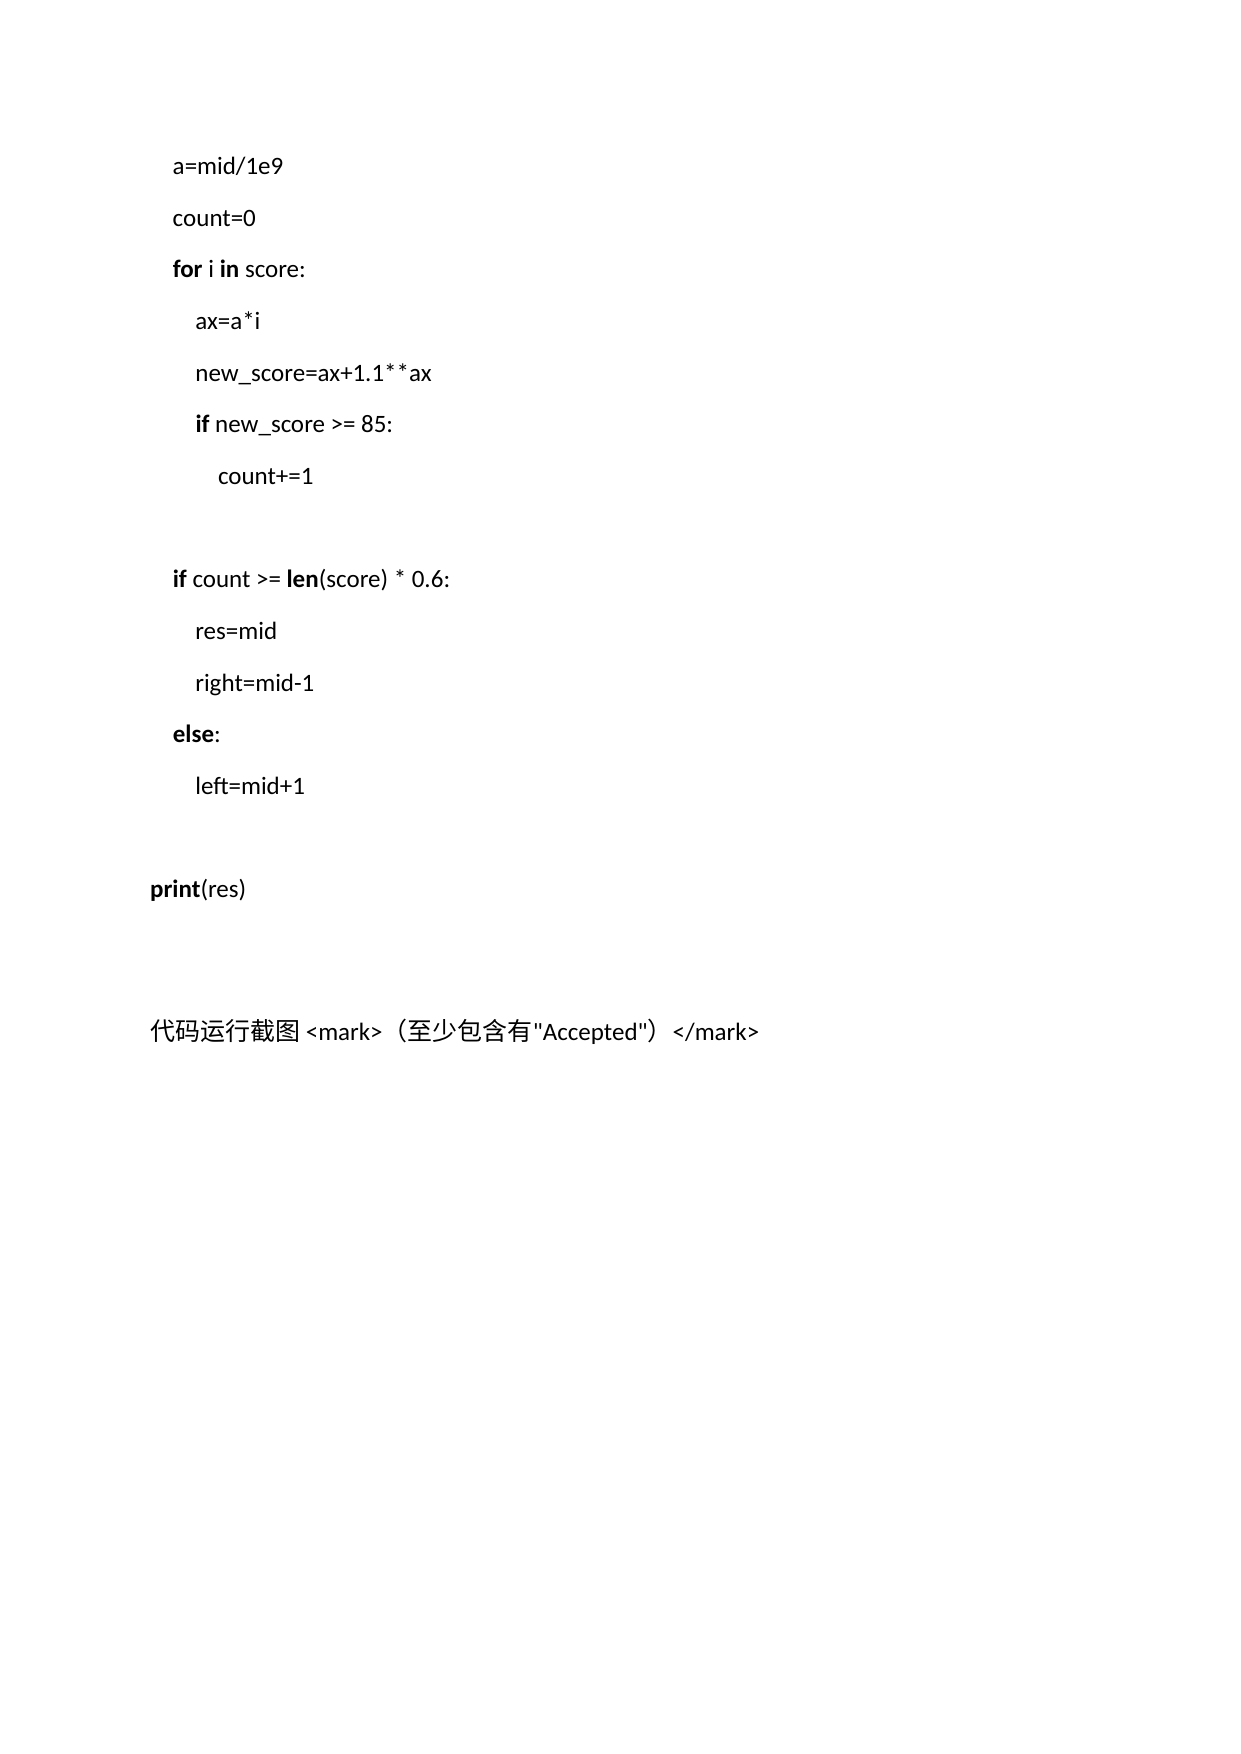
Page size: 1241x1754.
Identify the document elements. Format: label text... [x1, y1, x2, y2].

text if count >= len(score) * 0.6: [150, 563, 1090, 594]
text else: [150, 718, 1090, 749]
text 代码运行截图 <mark>（至少包含有"Accepted"）</mark> [150, 1012, 1090, 1048]
text new_score=ax+1.1**ax [150, 357, 1090, 387]
text if new_score >= 85: [150, 408, 1090, 439]
text for i in score: [150, 253, 1090, 284]
text print(res) [150, 873, 1090, 904]
text right=mid-1 [150, 667, 1090, 697]
text left=mid+1 [150, 770, 1090, 801]
text res=mid [150, 615, 1090, 646]
text a=mid/1e9 [150, 150, 1090, 181]
text count+=1 [150, 460, 1090, 491]
text count=0 [150, 202, 1090, 232]
text ax=a*i [150, 305, 1090, 336]
